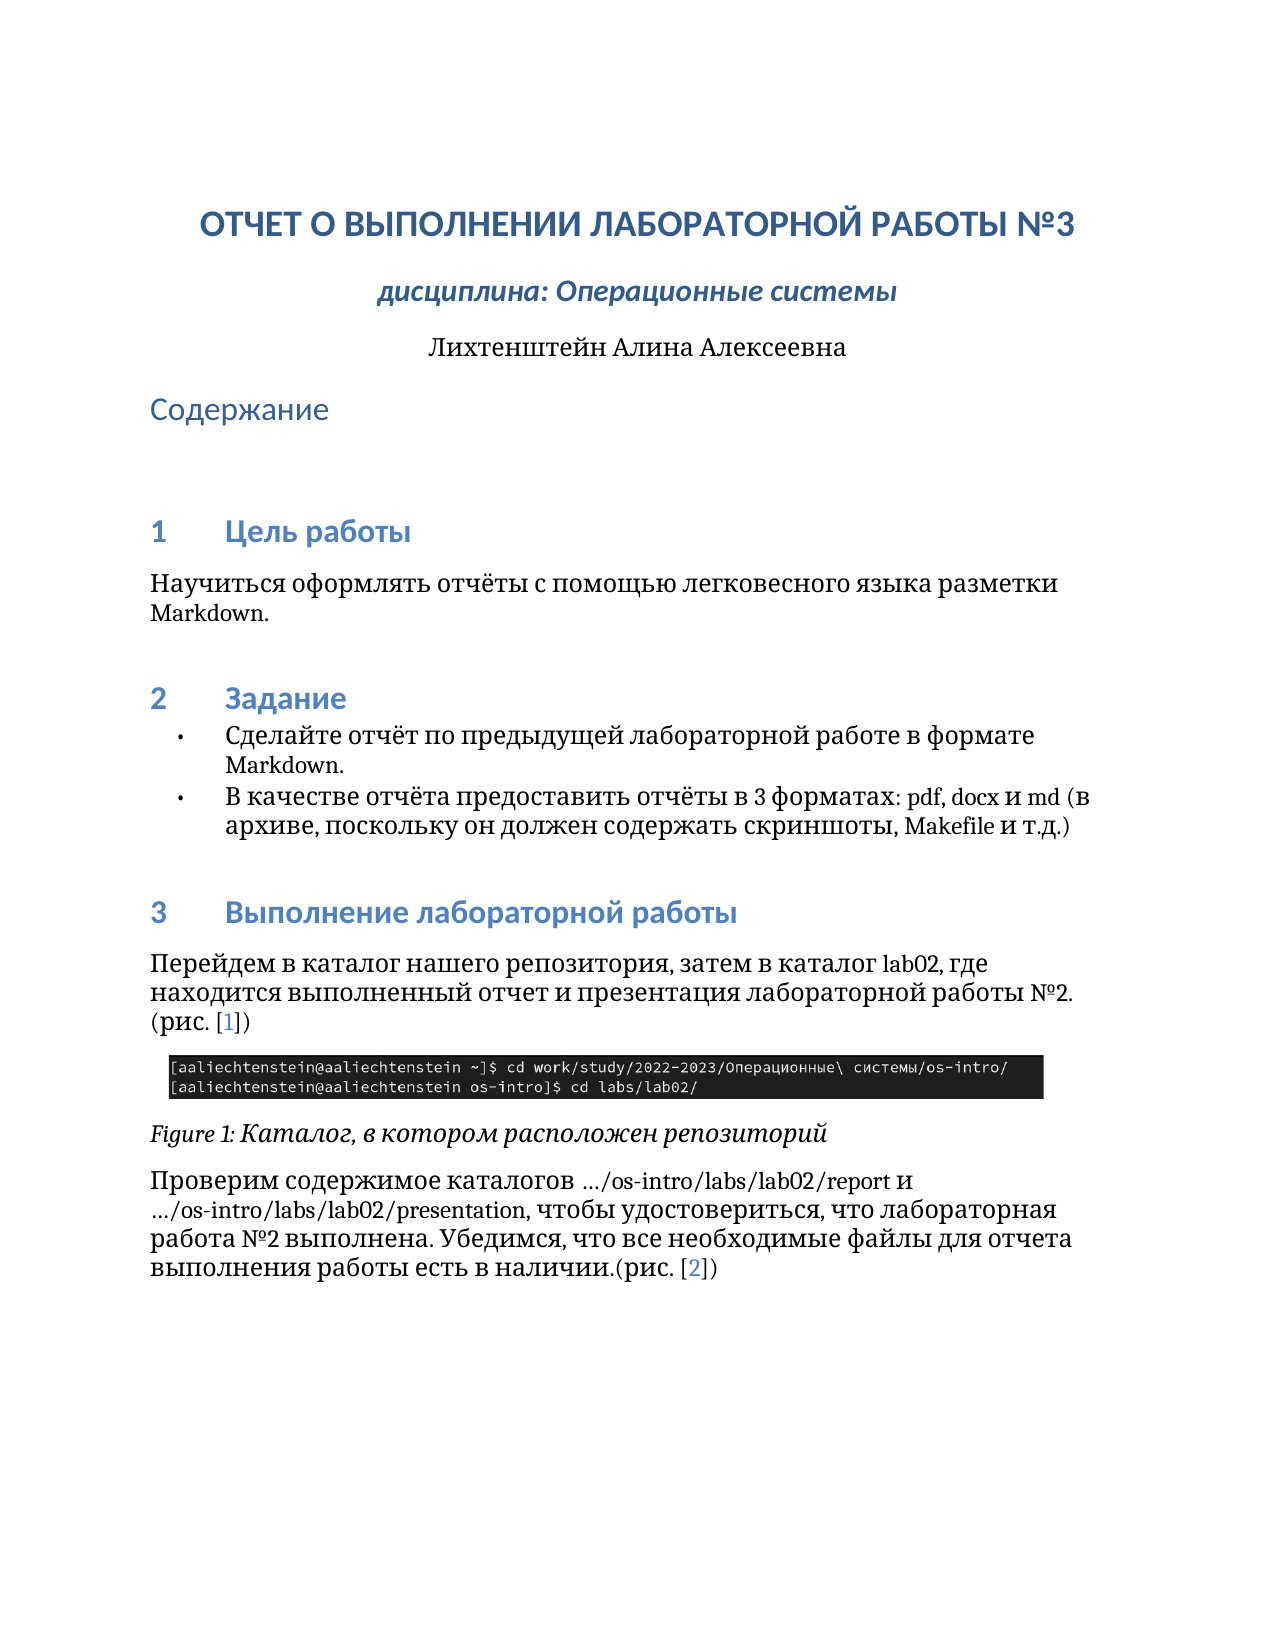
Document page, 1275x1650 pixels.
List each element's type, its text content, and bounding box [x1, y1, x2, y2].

subtitle 2 Задание [150, 677, 1125, 718]
text Проверим содержимое каталогов …/os-intro/labs/lab02/report и …/os-intro/labs/lab02/presentation, чтобы удостовериться, что лабораторная работа №2 выполнена. Убедимся, что все необходимые файлы для отчета выполнения работы есть в наличии.(рис. [2]) [150, 1167, 1125, 1282]
list В качестве отчёта предоставить отчёты в 3 форматах: pdf, docx и md (в архиве, поскольку он должен содержать скриншоты, Makefile и т.д.) [175, 783, 1125, 841]
title ОТЧЕТ О ВЫПОЛНЕНИИ ЛАБОРАТОРНОЙ РАБОТЫ №3 [150, 200, 1125, 246]
list Сделайте отчёт по предыдущей лабораторной работе в формате Markdown. [175, 722, 1125, 779]
subtitle дисциплина: Операционные системы [150, 271, 1125, 309]
text Лихтенштейн Алина Алексеевна [150, 334, 1125, 363]
picture [168, 1055, 1044, 1099]
text Figure 1: Каталог, в котором расположен репозиторий [150, 1120, 1125, 1148]
text Перейдем в каталог нашего репозитория, затем в каталог lab02, где находится выполненный отчет и презентация лабораторной работы №2. (рис. [1]) [150, 950, 1125, 1036]
subtitle 3 Выполнение лабораторной работы [150, 891, 1125, 931]
text Научиться оформлять отчёты с помощью легковесного языка разметки Markdown. [150, 570, 1125, 627]
subtitle 1 Цель работы [150, 510, 1125, 551]
